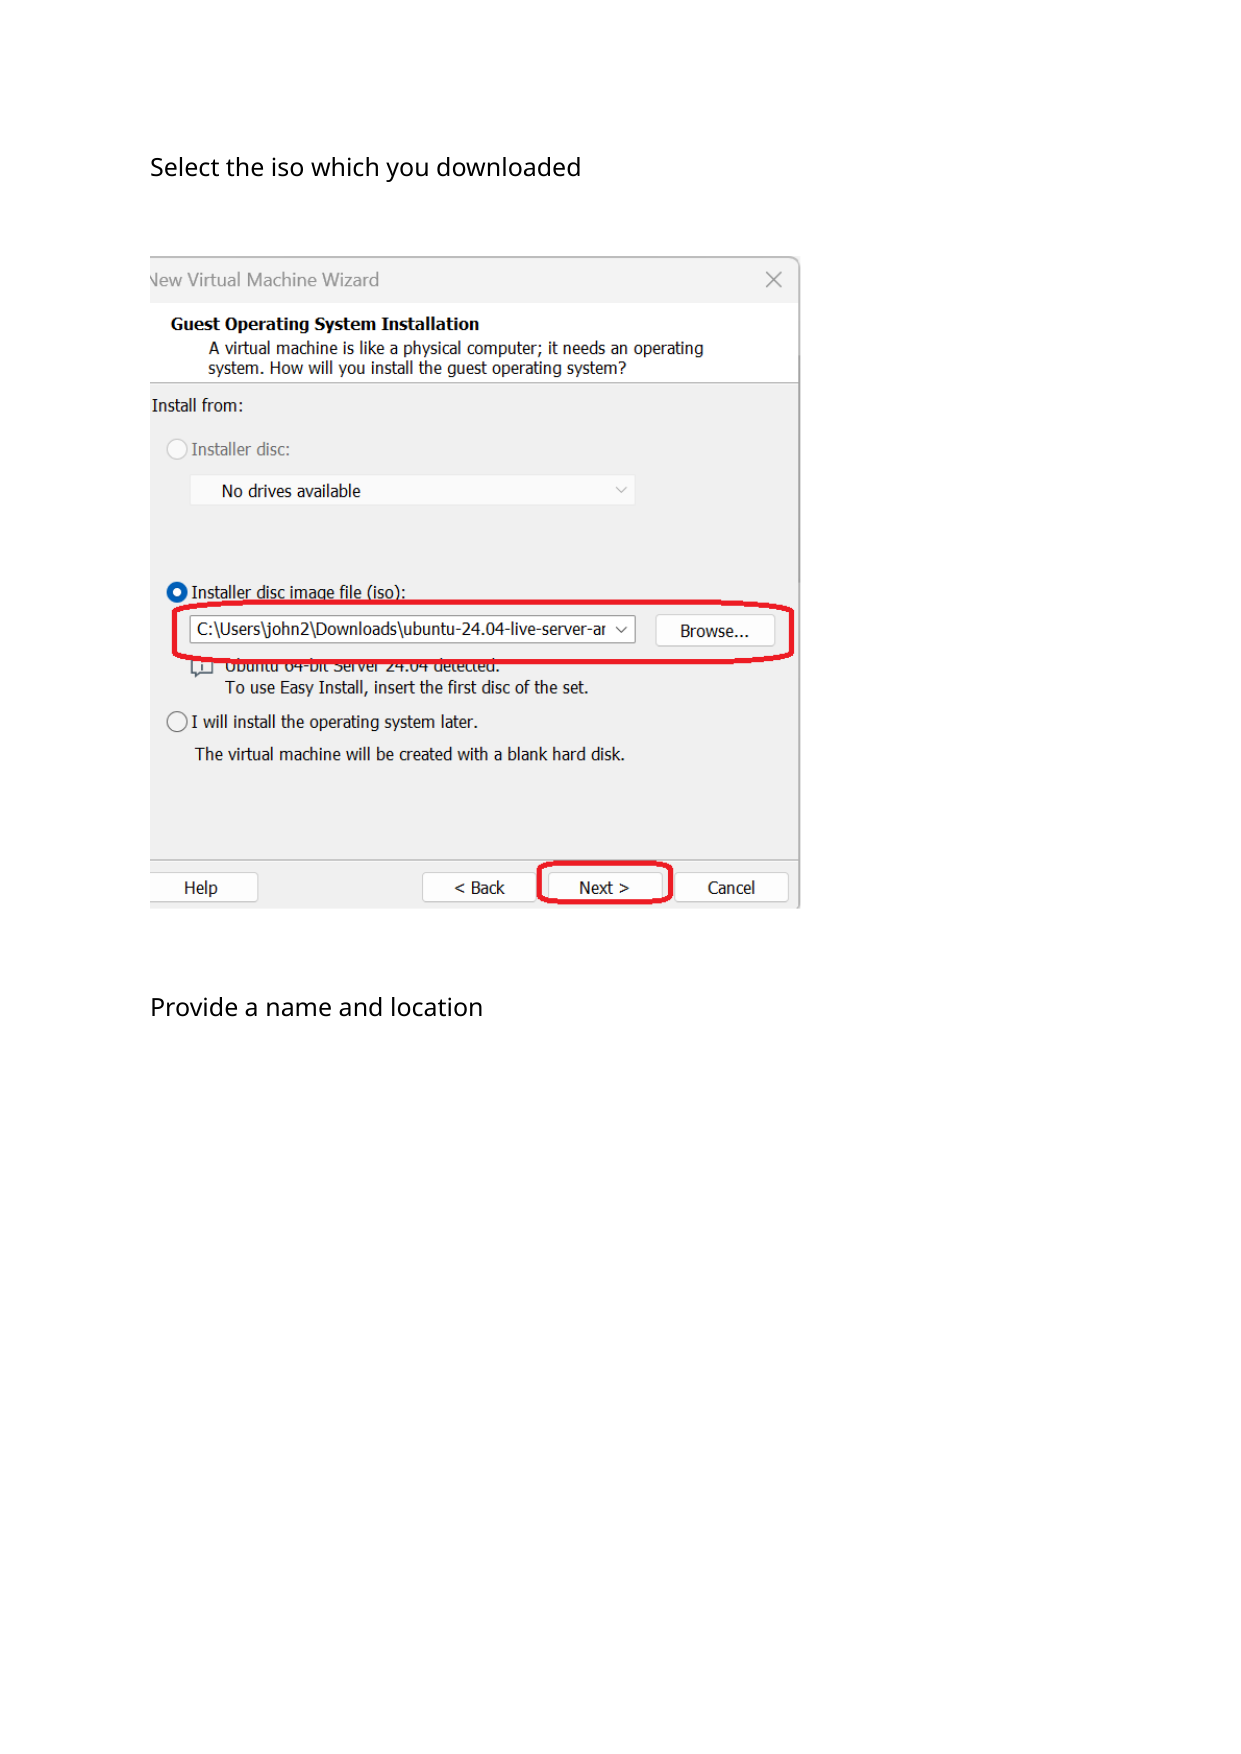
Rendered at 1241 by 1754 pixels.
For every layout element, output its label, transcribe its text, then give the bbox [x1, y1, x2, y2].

picture [150, 256, 816, 918]
text Provide a name and location [150, 989, 1090, 1024]
text Select the iso which you downloaded [150, 150, 1090, 184]
